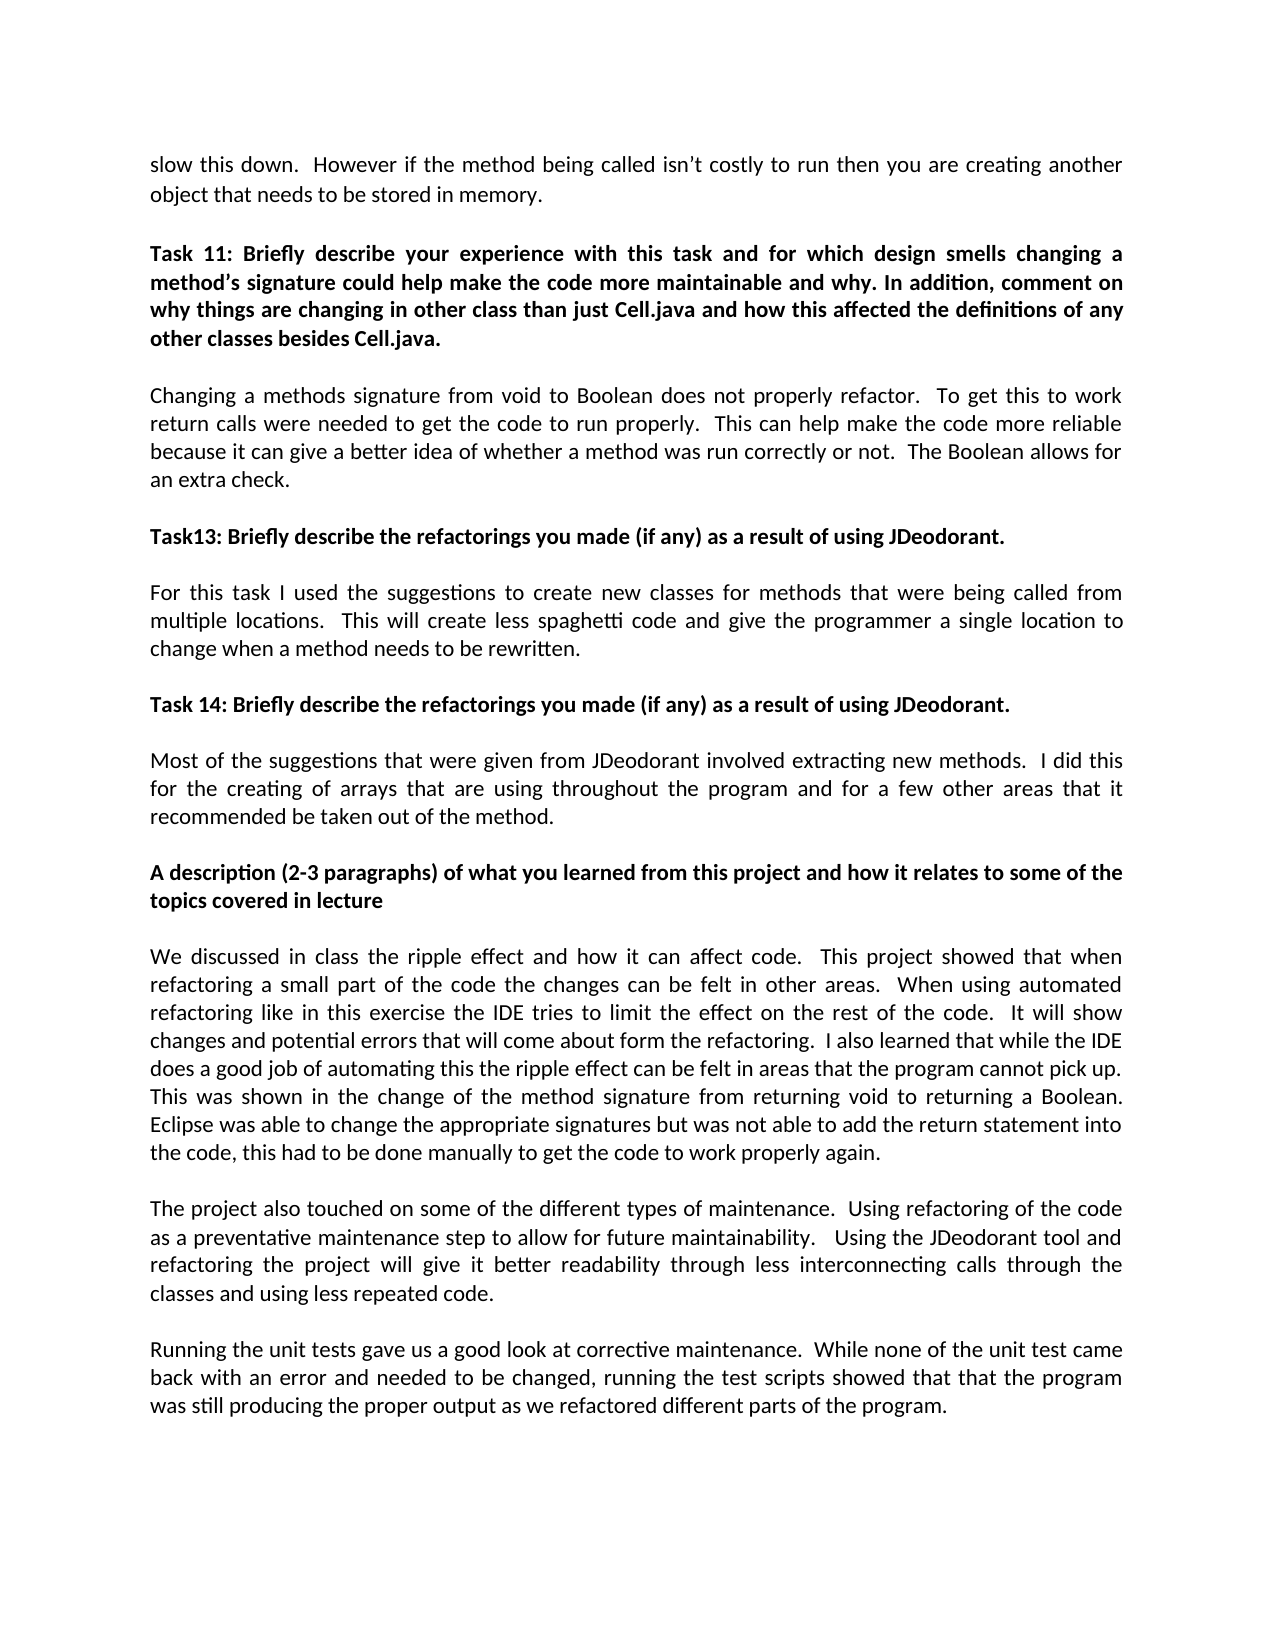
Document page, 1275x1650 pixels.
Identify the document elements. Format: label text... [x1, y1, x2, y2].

text Task 14: Briefly describe the refactorings you made (if any) as a result of using JDeodorant. [150, 690, 1125, 718]
text Task13: Briefly describe the refactorings you made (if any) as a result of using JDeodorant. [150, 522, 1125, 550]
text The project also touched on some of the different types of maintenance. Using refactoring of the code as a preventative maintenance step to allow for future maintainability. Using the JDeodorant tool and refactoring the project will give it better readability through less interconnecting calls through the classes and using less repeated code. [150, 1194, 1125, 1307]
text For this task I used the suggestions to create new classes for methods that were being called from multiple locations. This will create less spaghetti code and give the programmer a single location to change when a method needs to be rewritten. [150, 578, 1125, 662]
text Running the unit tests gave us a good look at corrective maintenance. While none of the unit test came back with an error and needed to be changed, running the test scripts showed that that the program was still producing the proper output as we refactored different parts of the program. [150, 1335, 1125, 1419]
text Changing a methods signature from void to Boolean does not properly refactor. To get this to work return calls were needed to get the code to run properly. This can help make the code more reliable because it can give a better idea of whether a method was run correctly or not. The Boolean allows for an extra check. [150, 381, 1125, 493]
text A description (2-3 paragraphs) of what you learned from this project and how it relates to some of the topics covered in lecture [150, 858, 1125, 914]
text Most of the suggestions that were given from JDeodorant involved extracting new methods. I did this for the creating of arrays that are using throughout the program and for a few other areas that it recommended be taken out of the method. [150, 746, 1125, 830]
text We discussed in class the ripple effect and how it can affect code. This project showed that when refactoring a small part of the code the changes can be felt in other areas. When using automated refactoring like in this exercise the IDE tries to limit the effect on the rest of the code. It will show changes and potential errors that will come about form the refactoring. I also learned that while the IDE does a good job of automating this the ripple effect can be felt in areas that the program cannot pick up. This was shown in the change of the method signature from returning void to returning a Boolean. Eclipse was able to change the appropriate signatures but was not able to add the return statement into the code, this had to be done manually to get the code to work properly again. [150, 942, 1125, 1167]
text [150, 150, 1125, 208]
text Task 11: Briefly describe your experience with this task and for which design smells changing a method’s signature could help make the code more maintainable and why. In addition, comment on why things are changing in other class than just Cell.java and how this affected the definitions of any other classes besides Cell.java. [150, 239, 1125, 352]
